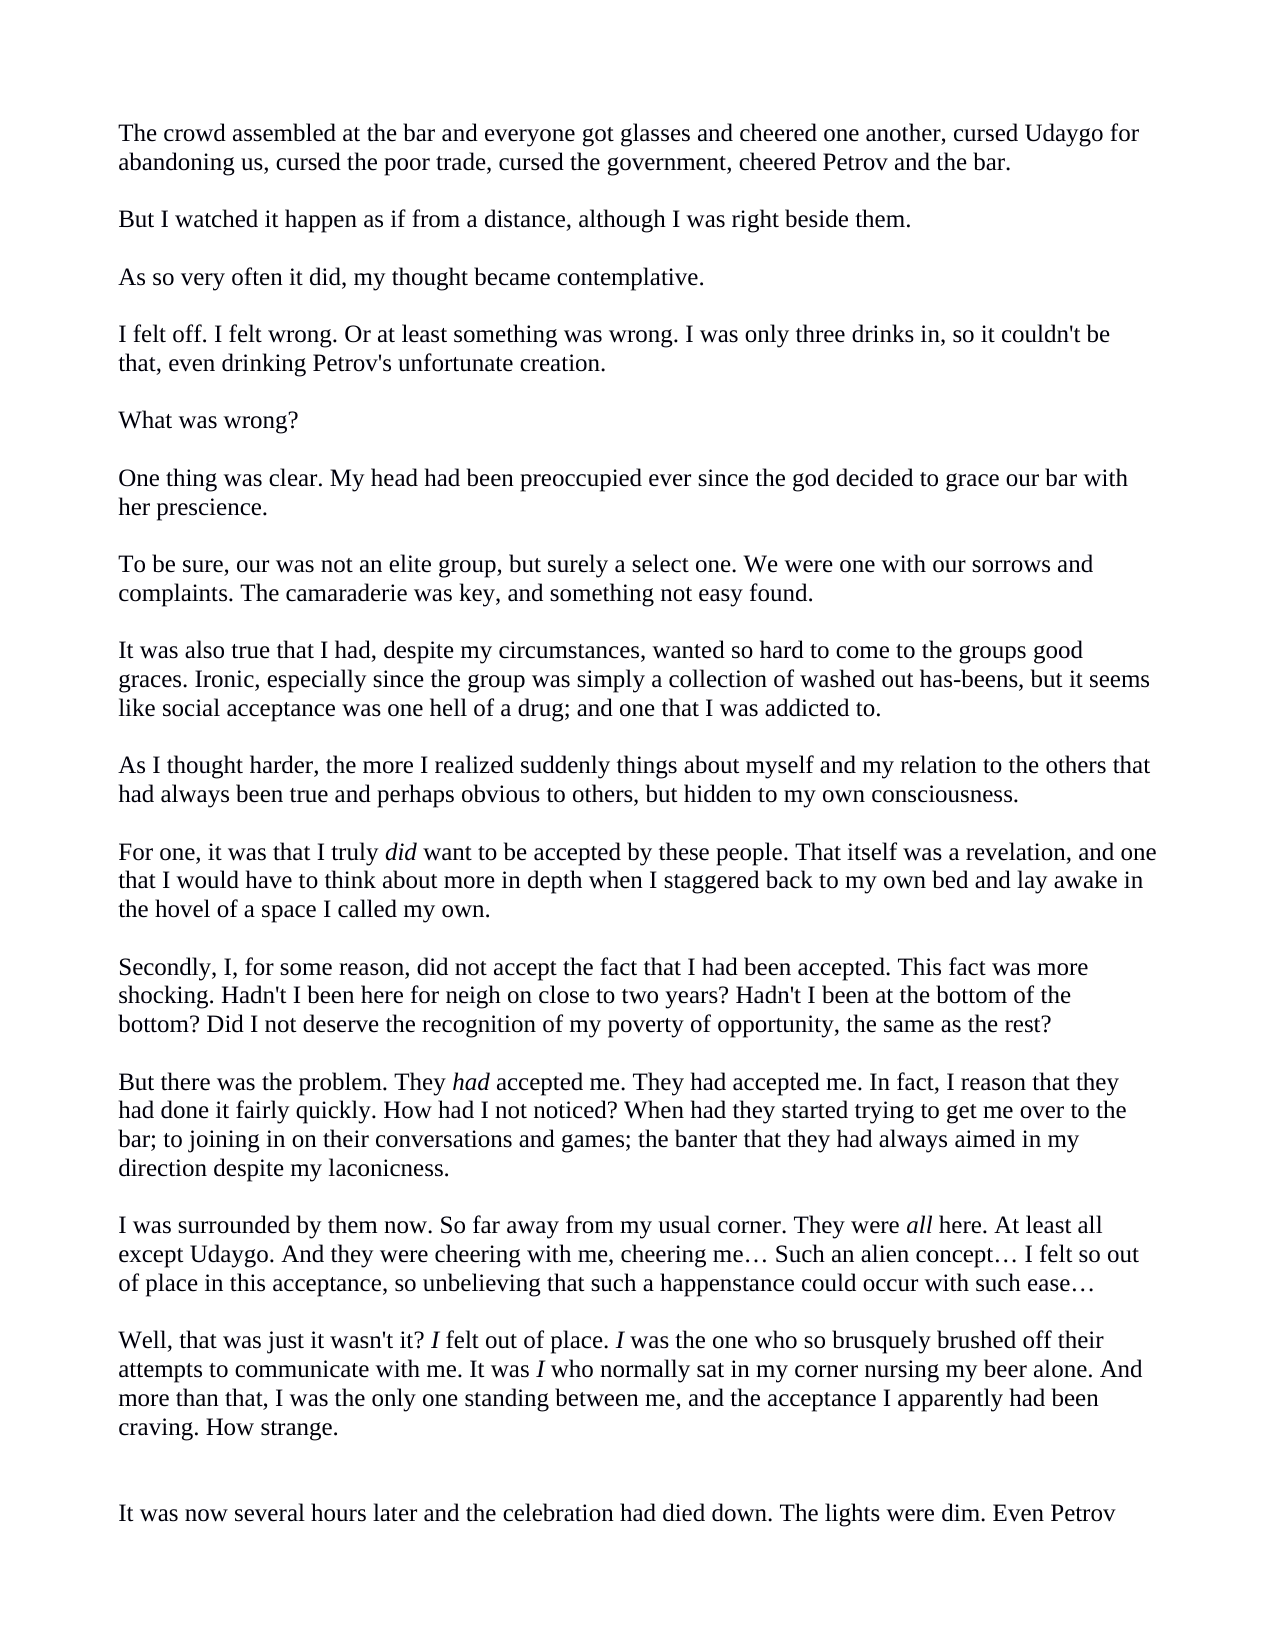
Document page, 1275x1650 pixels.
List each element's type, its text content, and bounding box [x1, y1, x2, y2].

text But I watched it happen as if from a distance, although I was right beside them. [118, 204, 1157, 233]
text For one, it was that I truly did want to be accepted by these people. That itself was a revelation, and one that I would have to think about more in depth when I staggered back to my own bed and lay awake in the hovel of a space I called my own. [118, 837, 1157, 923]
text What was wrong? [118, 406, 1157, 434]
text As so very often it did, my thought became contemplative. [118, 262, 1157, 291]
text Well, that was just it wasn't it? I felt out of place. I was the one who so brusquely brushed off their attempts to communicate with me. It was I who normally sat in my corner nursing my beer alone. And more than that, I was the only one standing between me, and the acceptance I apparently had been craving. How strange. [118, 1326, 1157, 1441]
text I was surrounded by them now. So far away from my usual corner. They were all here. At least all except Udaygo. And they were cheering with me, cheering me… Such an alien concept… I felt so out of place in this acceptance, so unbelieving that such a happenstance could occur with such ease… [118, 1211, 1157, 1297]
text It was also true that I had, despite my circumstances, wanted so hard to come to the groups good graces. Ironic, especially since the group was simply a collection of washed out has-beens, but it seems like social acceptance was one hell of a drug; and one that I was addicted to. [118, 636, 1157, 722]
text As I thought harder, the more I realized suddenly things about myself and my relation to the others that had always been true and perhaps obvious to others, but hidden to my own consciousness. [118, 751, 1157, 808]
text To be sure, our was not an elite group, but surely a select one. We were one with our sorrows and complaints. The camaraderie was key, and something not easy found. [118, 549, 1157, 607]
text Secondly, I, for some reason, did not accept the fact that I had been accepted. This fact was more shocking. Hadn't I been here for neigh on close to two years? Hadn't I been at the bottom of the bottom? Did I not deserve the recognition of my poverty of opportunity, the same as the rest? [118, 952, 1157, 1038]
text I felt off. I felt wrong. Or at least something was wrong. I was only three drinks in, so it couldn't be that, even drinking Petrov's unfortunate creation. [118, 319, 1157, 377]
text But there was the problem. They had accepted me. They had accepted me. In fact, I reason that they had done it fairly quickly. How had I not noticed? When had they started trying to get me over to the bar; to joining in on their conversations and games; the banter that they had always aimed in my direction despite my laconicness. [118, 1067, 1157, 1182]
text One thing was clear. My head had been preoccupied ever since the god decided to grace our bar with her prescience. [118, 463, 1157, 521]
